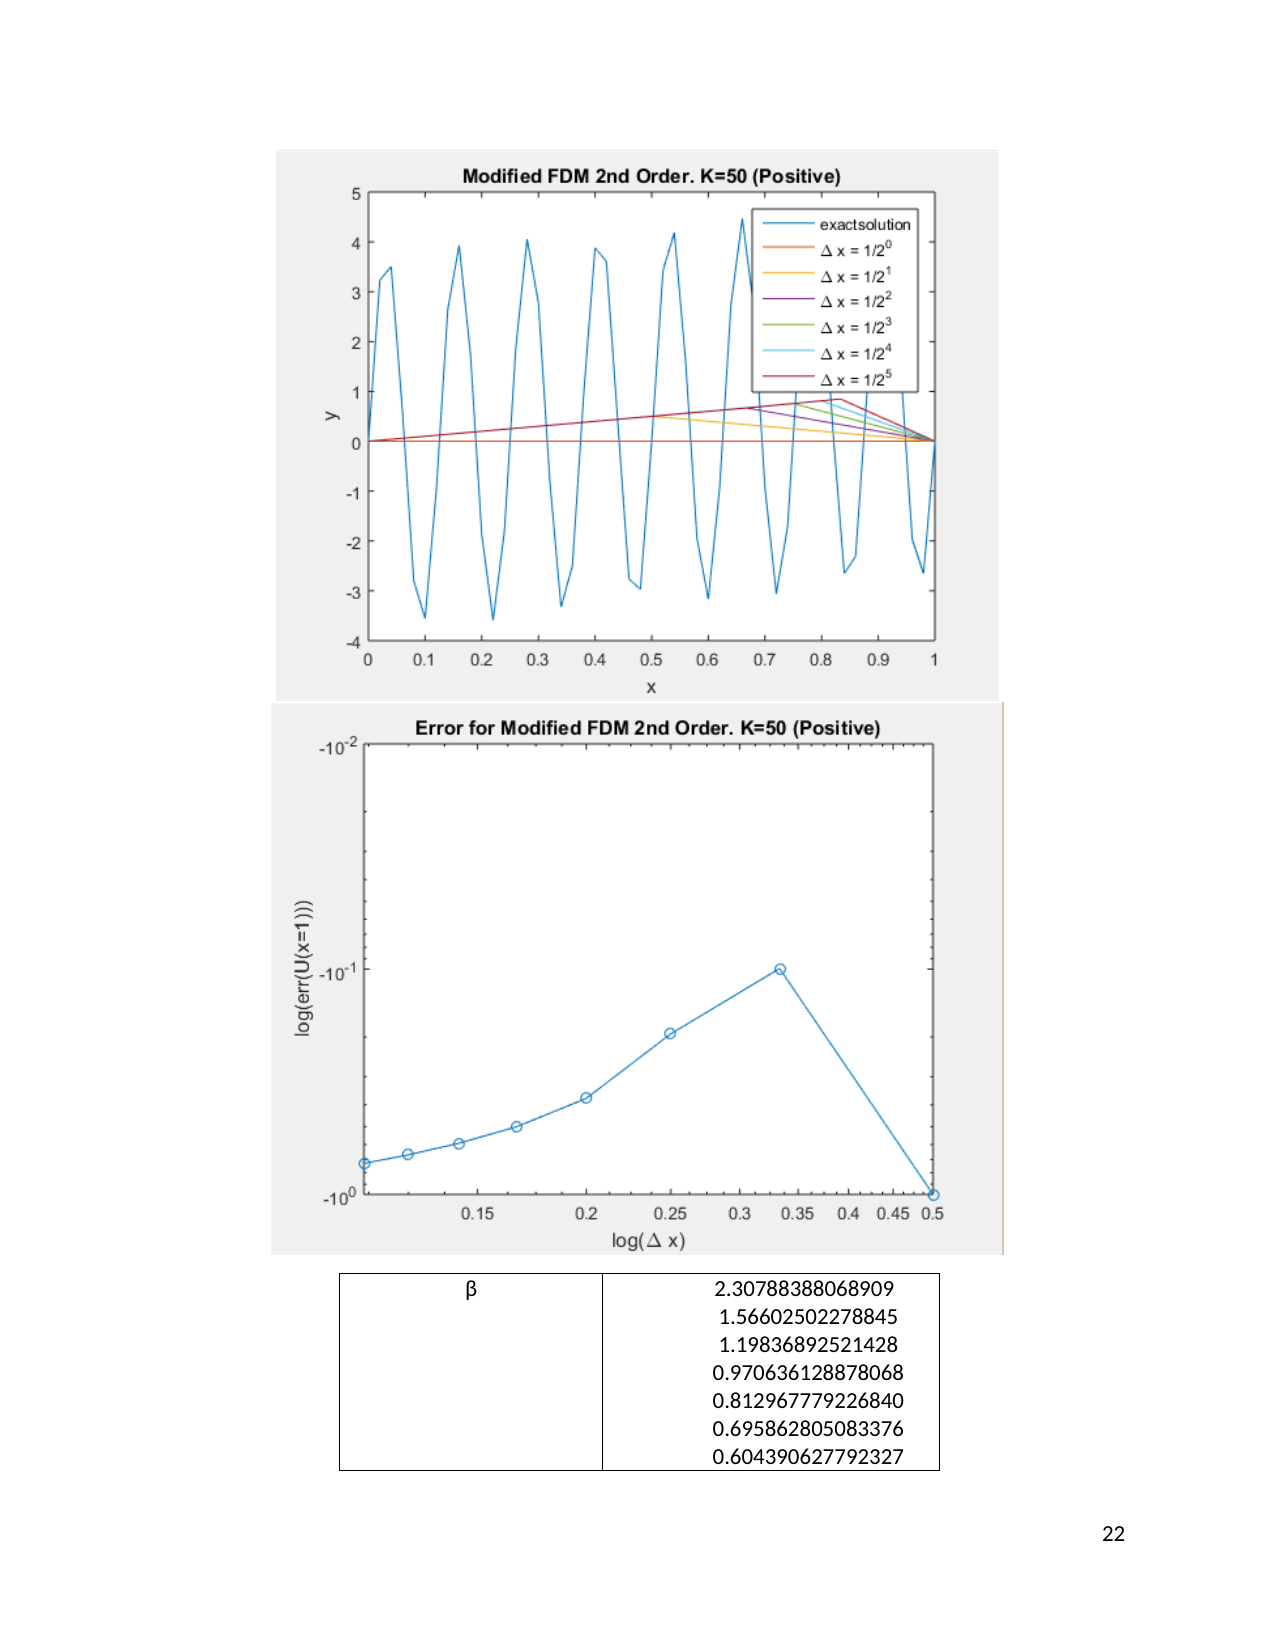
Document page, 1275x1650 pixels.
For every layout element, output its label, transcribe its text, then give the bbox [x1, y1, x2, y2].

table_header 2.30788388068909 1.56602502278845 1.19836892521428 0.970636128878068 0.812967779226840 0.695862805083376 0.604390627792327 [603, 1274, 939, 1470]
table_header β [340, 1274, 602, 1470]
picture [271, 702, 1004, 1255]
picture [276, 150, 999, 701]
